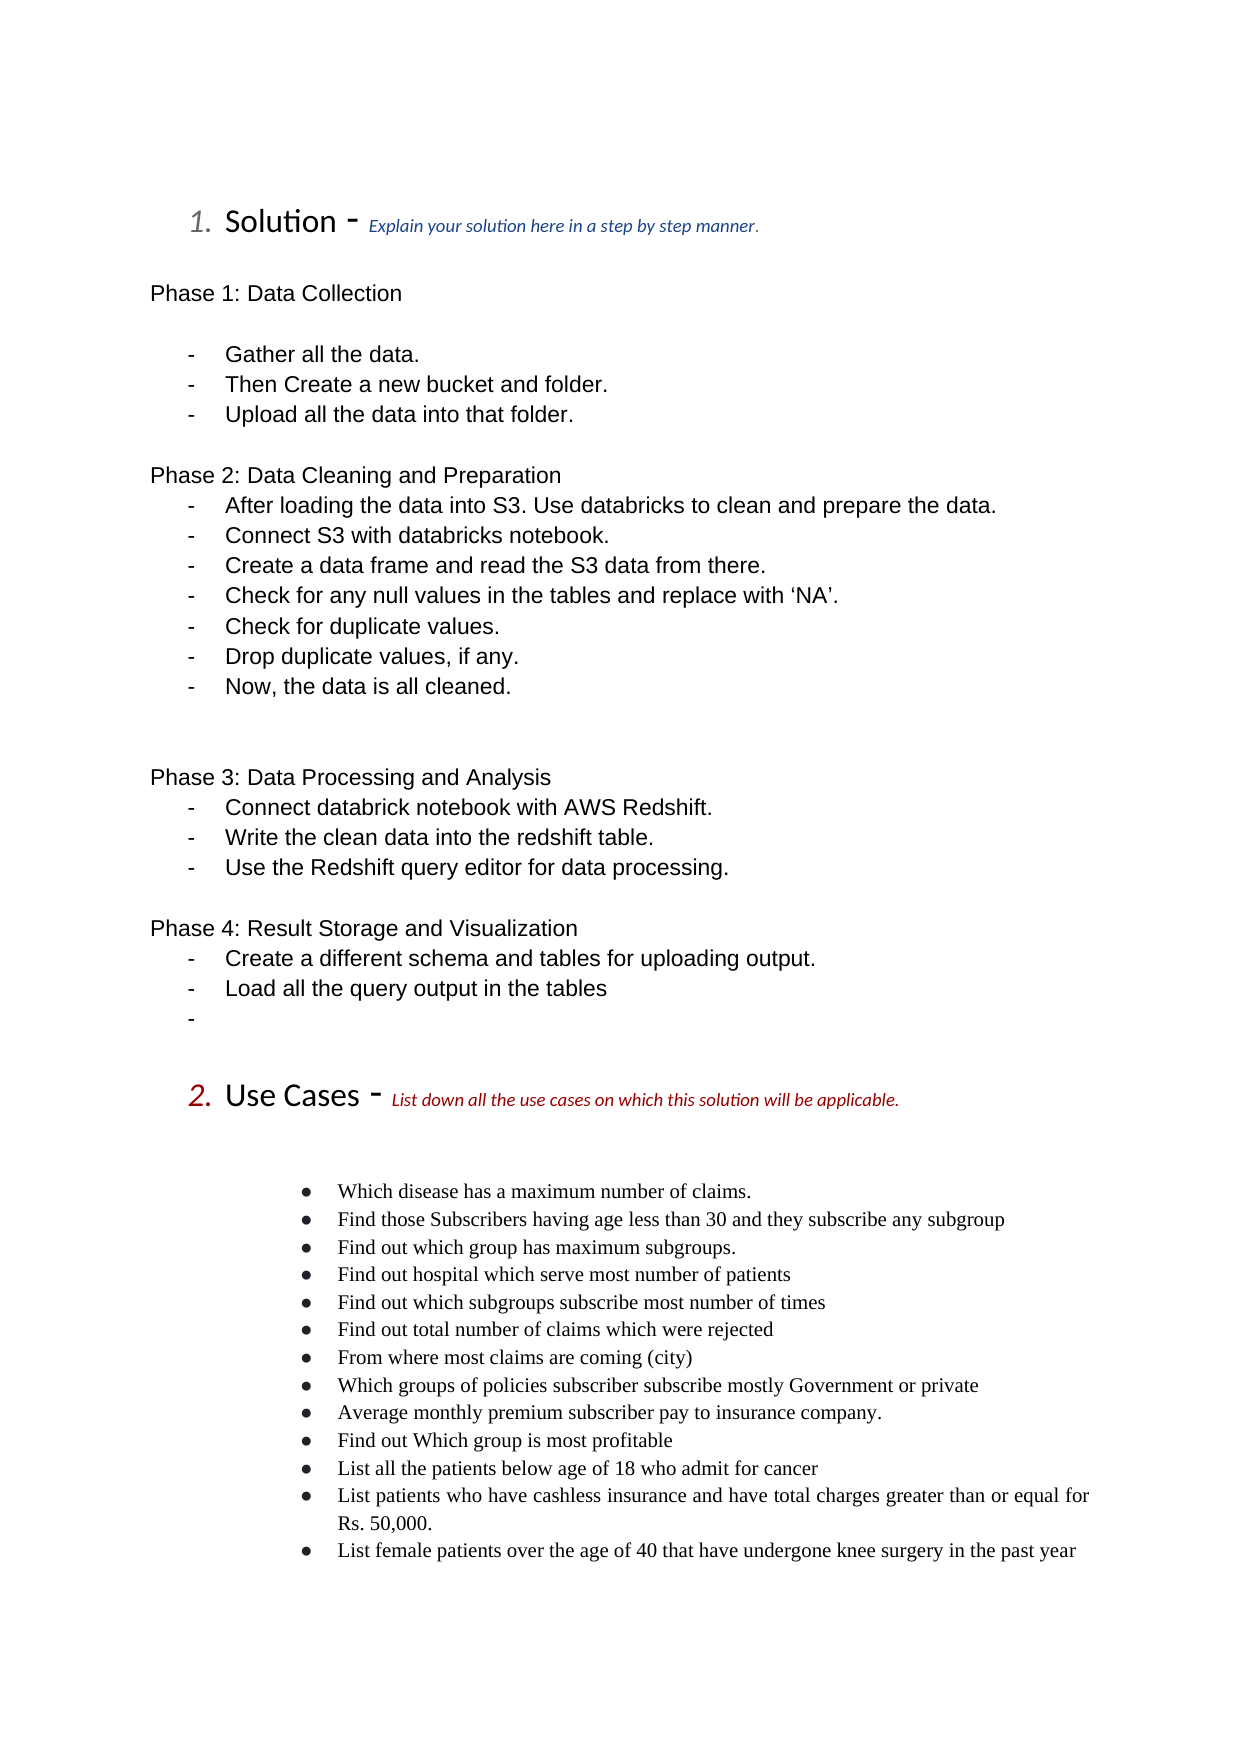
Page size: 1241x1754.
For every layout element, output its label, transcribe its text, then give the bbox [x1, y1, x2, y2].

list Find out which group has maximum subgroups. [300, 1234, 1090, 1259]
list Connect databrick notebook with AWS Redshift. [187, 794, 1090, 820]
list Drop duplicate values, if any. [187, 643, 1090, 669]
text Phase 2: Data Cleaning and Preparation [150, 462, 1090, 488]
list Load all the query output in the tables [187, 975, 1090, 1001]
text Phase 4: Result Storage and Visualization [150, 915, 1090, 941]
list Create a different schema and tables for uploading output. [187, 945, 1090, 971]
list After loading the data into S3. Use databricks to clean and prepare the data. [187, 492, 1090, 518]
subtitle Solution - Explain your solution here in a step by step manner. [187, 192, 1090, 242]
list Connect S3 with databricks notebook. [187, 522, 1090, 548]
list Check for any null values in the tables and replace with ‘NA’. [187, 582, 1090, 609]
list Average monthly premium subscriber pay to insurance company. [337, 1400, 1090, 1424]
list Which groups of policies subscriber subscribe mostly Government or private [337, 1373, 1090, 1397]
list Find out Which group is most profitable [337, 1428, 1090, 1452]
list Gather all the data. [187, 341, 1090, 367]
list Find out which subgroups subscribe most number of times [337, 1290, 1090, 1314]
subtitle Use Cases - List down all the use cases on which this solution will be applicable. [187, 1066, 1090, 1117]
text Phase 1: Data Collection [150, 280, 1090, 307]
list Which disease has a maximum number of claims. [337, 1179, 1090, 1203]
list List patients who have cashless insurance and have total charges greater than or equal for Rs. 50,000. [300, 1483, 1090, 1535]
list List all the patients below age of 18 who admit for cancer [337, 1455, 1090, 1479]
list Create a data frame and read the S3 data from there. [187, 552, 1090, 578]
list Find out hospital which serve most number of patients [337, 1262, 1090, 1286]
list Upload all the data into that folder. [187, 401, 1090, 427]
list Write the clean data into the redshift table. [187, 824, 1090, 850]
list Now, the data is all cleaned. [187, 673, 1090, 699]
list List female patients over the age of 40 that have undergone knee surgery in the past year [337, 1538, 1090, 1562]
list Use the Redshift query editor for data processing. [187, 854, 1090, 881]
list From where most claims are coming (city) [337, 1345, 1090, 1369]
list Find out total number of claims which were rejected [300, 1317, 1090, 1341]
list Check for duplicate values. [187, 613, 1090, 639]
text Phase 3: Data Processing and Analysis [150, 764, 1090, 790]
list Then Create a new bucket and folder. [187, 371, 1090, 397]
list Find those Subscribers having age less than 30 and they subscribe any subgroup [337, 1207, 1090, 1231]
